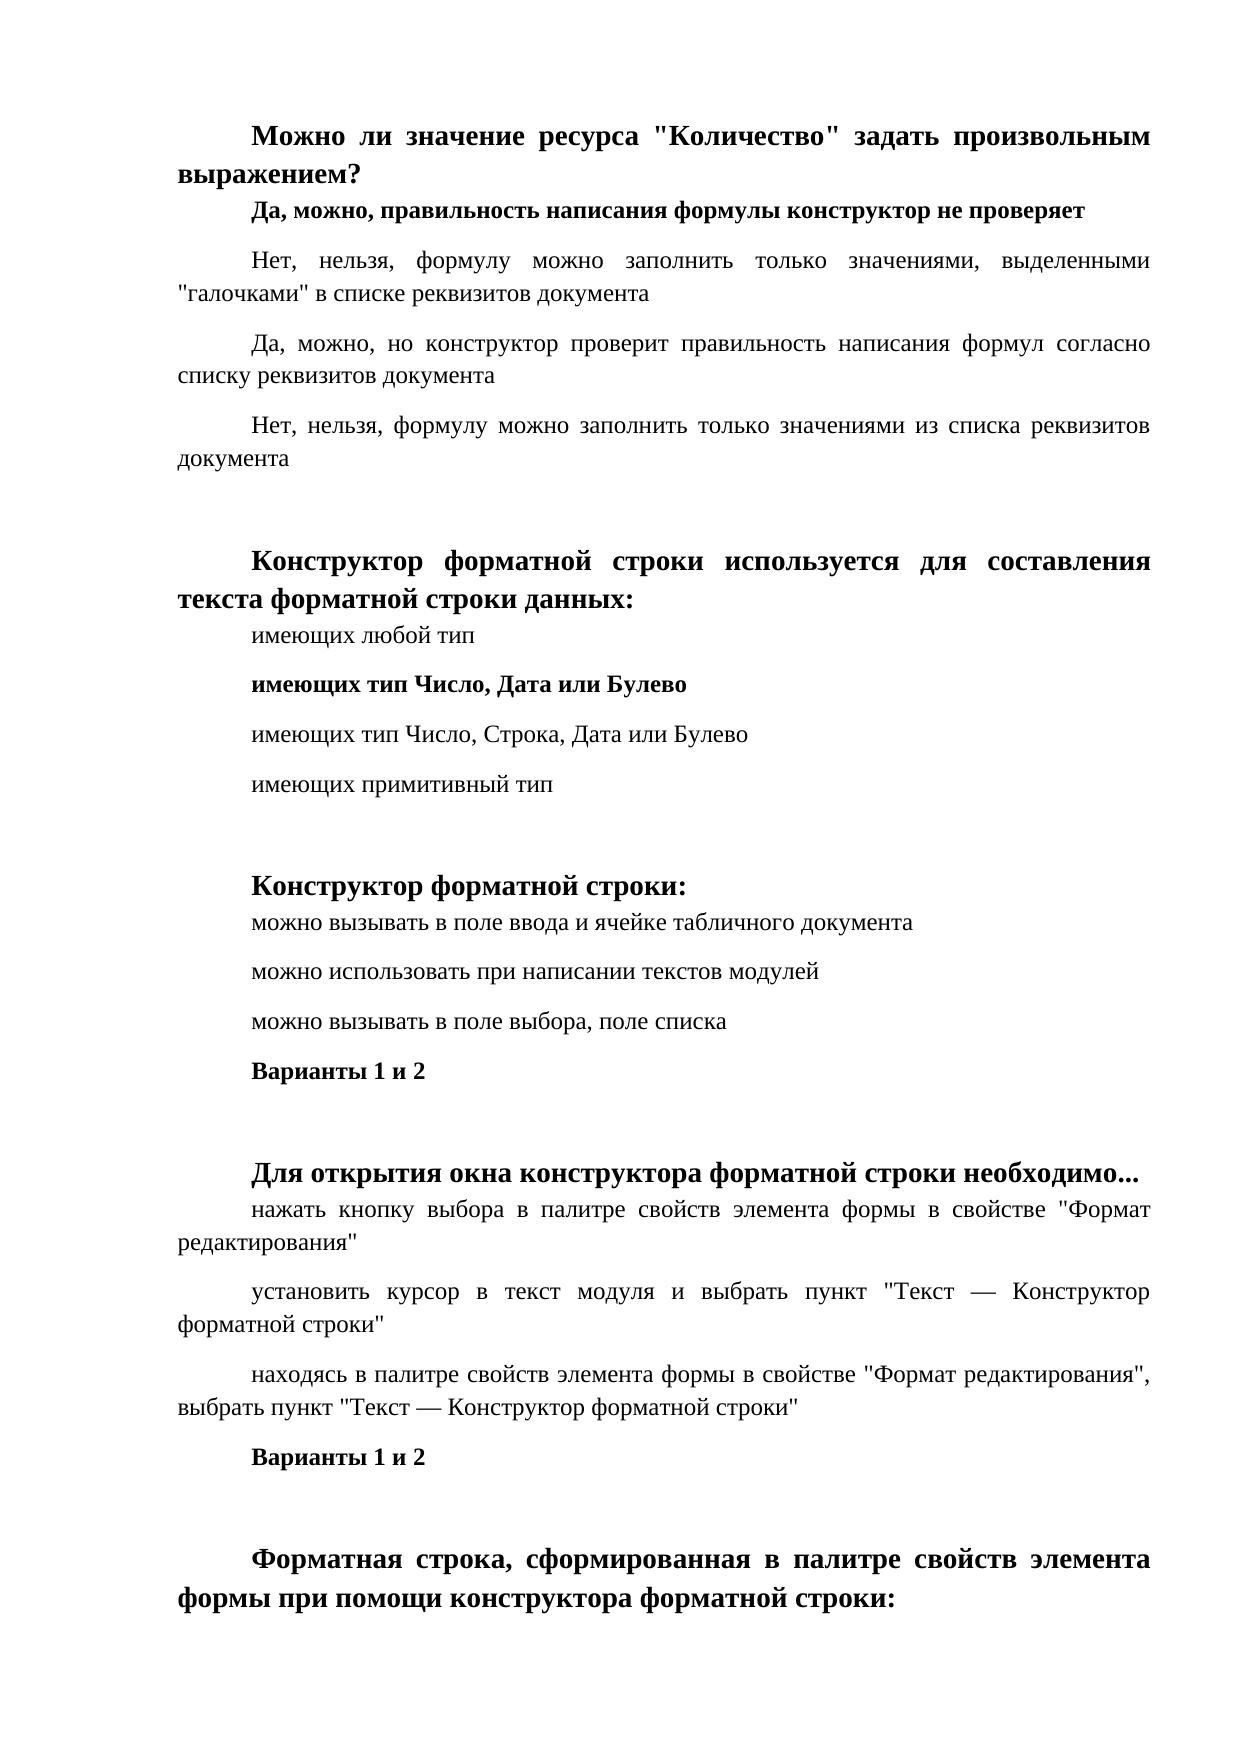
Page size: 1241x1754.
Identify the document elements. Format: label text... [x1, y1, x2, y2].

text можно вызывать в поле ввода и ячейке табличного документа [177, 907, 1152, 936]
text имеющих тип Число, Строка, Дата или Булево [177, 719, 1152, 748]
text можно вызывать в поле выбора, поле списка [177, 1006, 1152, 1035]
text имеющих тип Число, Дата или Булево [177, 669, 1152, 698]
text имеющих примитивный тип [177, 769, 1152, 798]
text можно использовать при написании текстов модулей [177, 956, 1152, 985]
text Варианты 1 и 2 [177, 1056, 1152, 1084]
text Форматная строка, сформированная в палитре свойств элемента формы при помощи конструктора форматной строки: [177, 1541, 1152, 1613]
text Нет, нельзя, формулу можно заполнить только значениями из списка реквизитов документа [177, 410, 1152, 472]
text Варианты 1 и 2 [177, 1442, 1152, 1471]
text Для открытия окна конструктора форматной строки необходимо... [177, 1155, 1152, 1189]
text Конструктор форматной строки используется для составления текста форматной строки данных: [177, 543, 1152, 615]
text находясь в палитре свойств элемента формы в свойстве "Формат редактирования", выбрать пункт "Текст — Конструктор форматной строки" [177, 1359, 1152, 1421]
text Да, можно, но конструктор проверит правильность написания формул согласно списку реквизитов документа [177, 328, 1152, 389]
text нажать кнопку выбора в палитре свойств элемента формы в свойстве "Формат редактирования" [177, 1194, 1152, 1256]
text Нет, нельзя, формулу можно заполнить только значениями, выделенными "галочками" в списке реквизитов документа [177, 245, 1152, 307]
text Да, можно, правильность написания формулы конструктор не проверяет [177, 195, 1152, 224]
text имеющих любой тип [177, 620, 1152, 648]
text Конструктор форматной строки: [177, 868, 1152, 902]
text Можно ли значение ресурса "Количество" задать произвольным выражением? [177, 118, 1152, 190]
text установить курсор в текст модуля и выбрать пункт "Текст — Конструктор форматной строки" [177, 1276, 1152, 1338]
